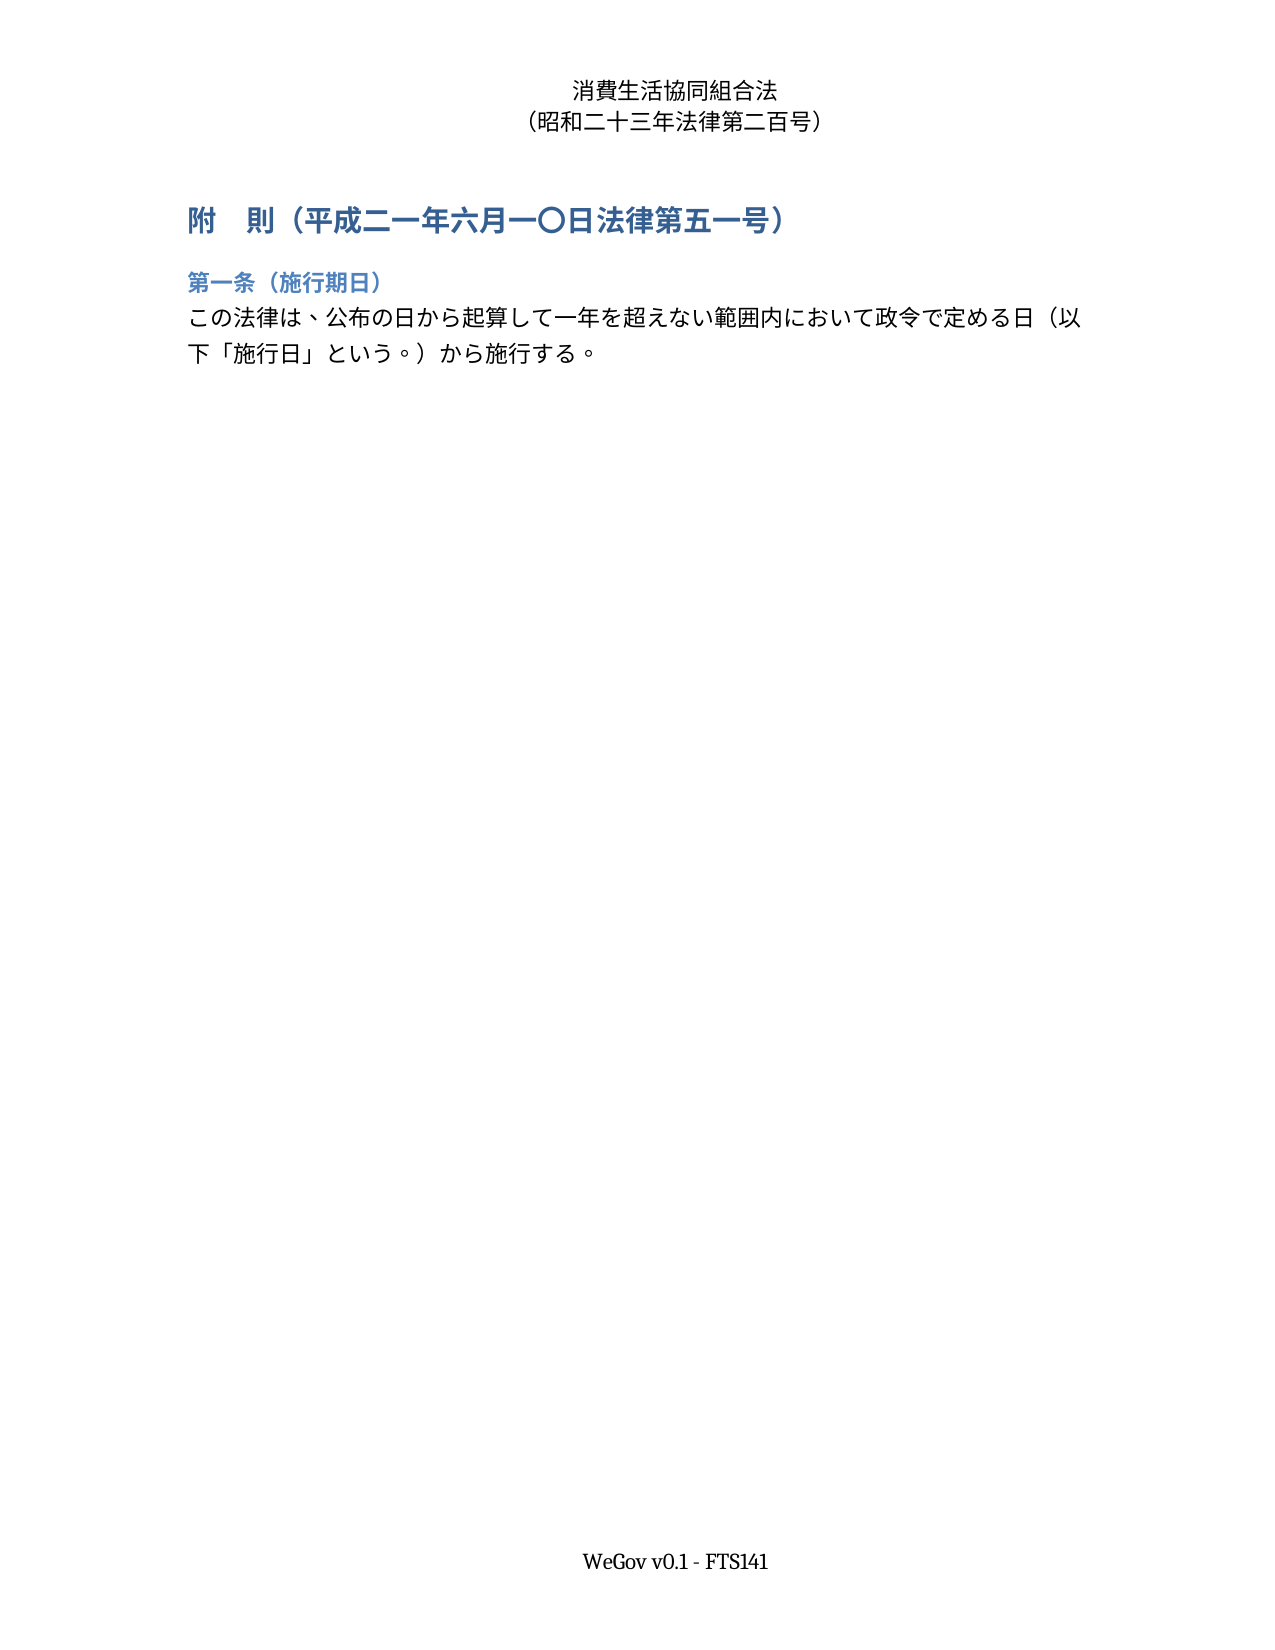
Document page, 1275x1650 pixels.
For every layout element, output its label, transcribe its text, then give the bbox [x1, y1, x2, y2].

subtitle 附 則（平成二一年六月一〇日法律第五一号） [187, 200, 1087, 240]
subtitle 第一条（施行期日） [187, 266, 1087, 298]
text この法律は、公布の日から起算して一年を超えない範囲内において政令で定める日（以下「施行日」という。）から施行する。 [187, 302, 1087, 369]
